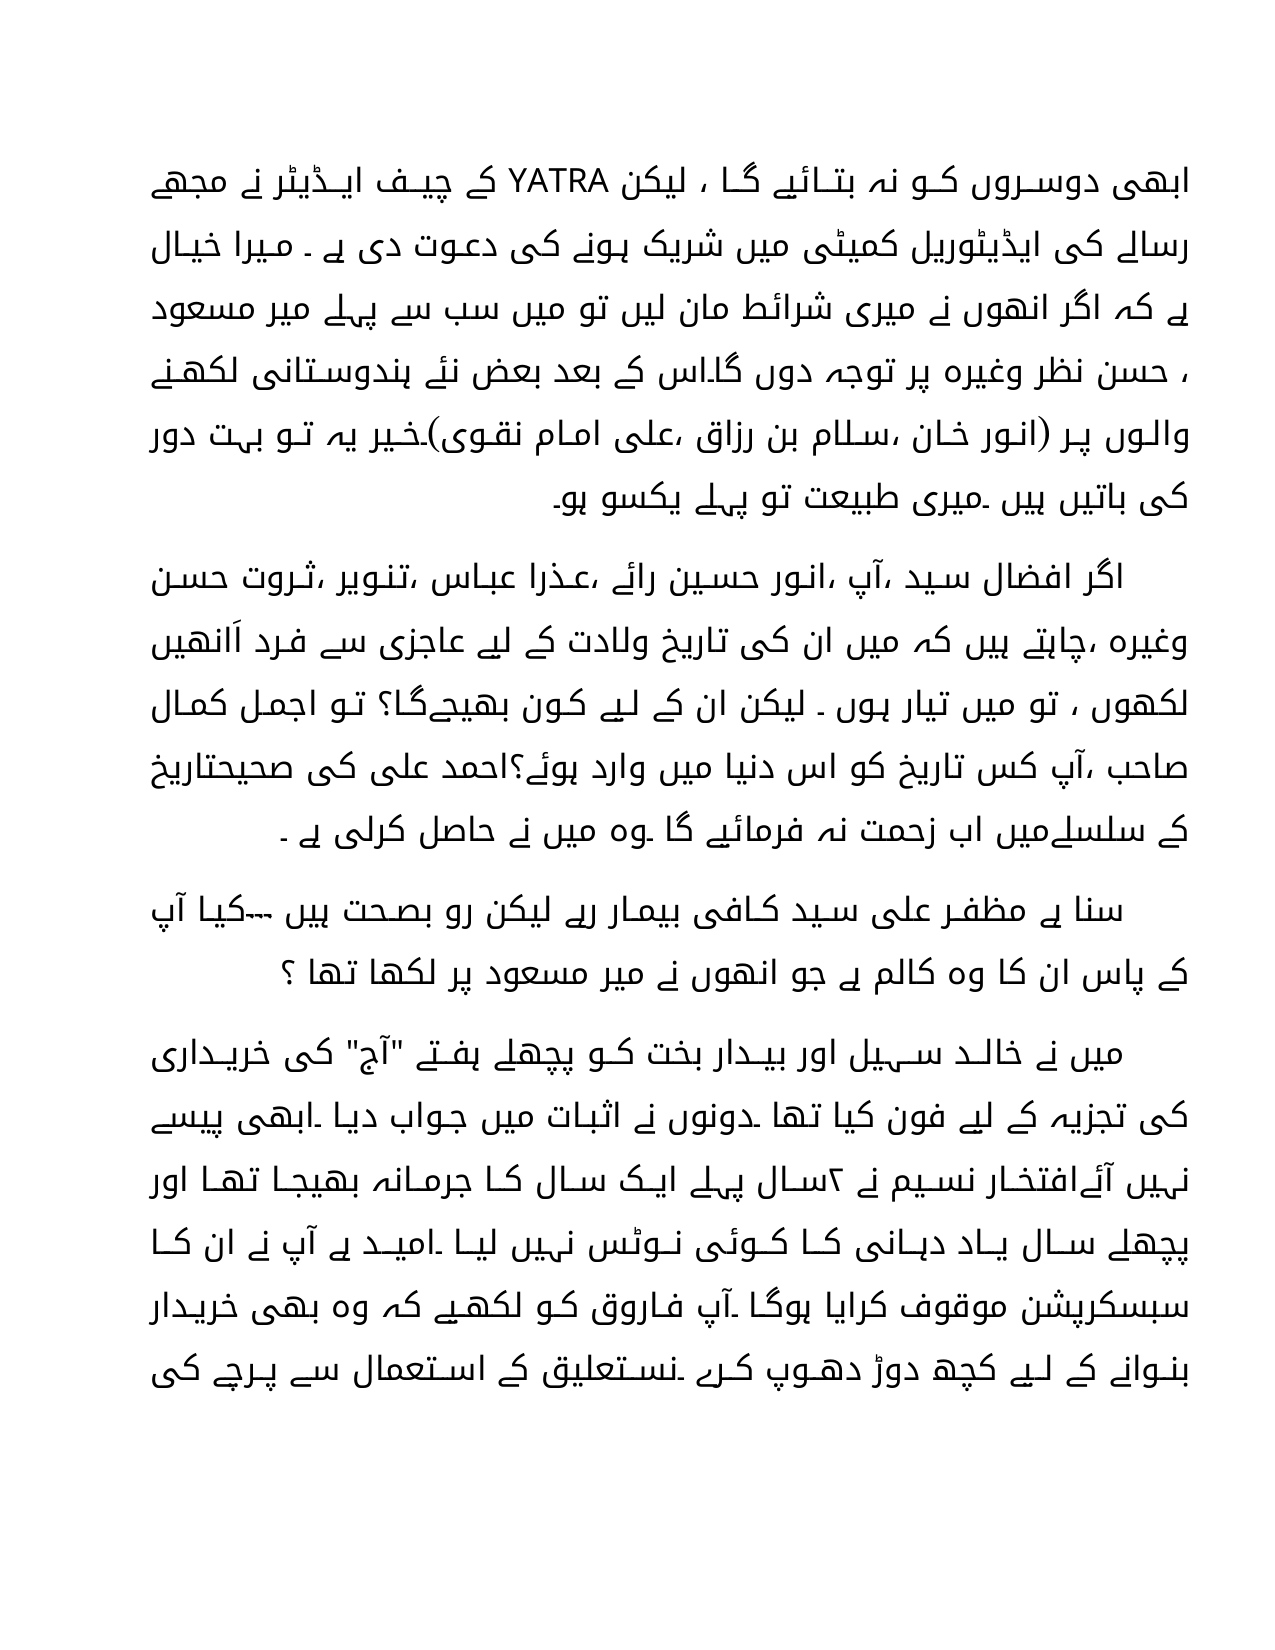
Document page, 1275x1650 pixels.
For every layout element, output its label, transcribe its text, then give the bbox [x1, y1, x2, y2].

text سنا ہے مظفر علی سید کافی بیمار رہے لیکن رو بصحت ہیں ...کیا آپ کے پاس ان کا وہ کالم ہے جو انھوں نے میر مسعود پر لکھا تھا ؟ [150, 879, 1191, 1005]
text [150, 150, 1191, 529]
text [150, 1022, 1191, 1401]
text اگر افضال سید ،آپ ،انور حسین رائے ،عذرا عباس ،تنویر ،ثروت حسن وغیرہ ،چاہتے ہیں کہ میں ان کی تاریخ ولادت کے لیے عاجزی سے فرد اَانھیں لکھوں ، تو میں تیار ہوں ۔ لیکن ان کے لیے کون بھیجےگا؟ تو اجمل کمال صاحب ،آپ کس تاریخ کو اس دنیا میں وارد ہوئے؟احمد علی کی صحیحتاریخ کے سلسلےمیں اب زحمت نہ فرمائیے گا ۔وہ میں نے حاصل کرلی ہے ۔ [150, 546, 1191, 862]
